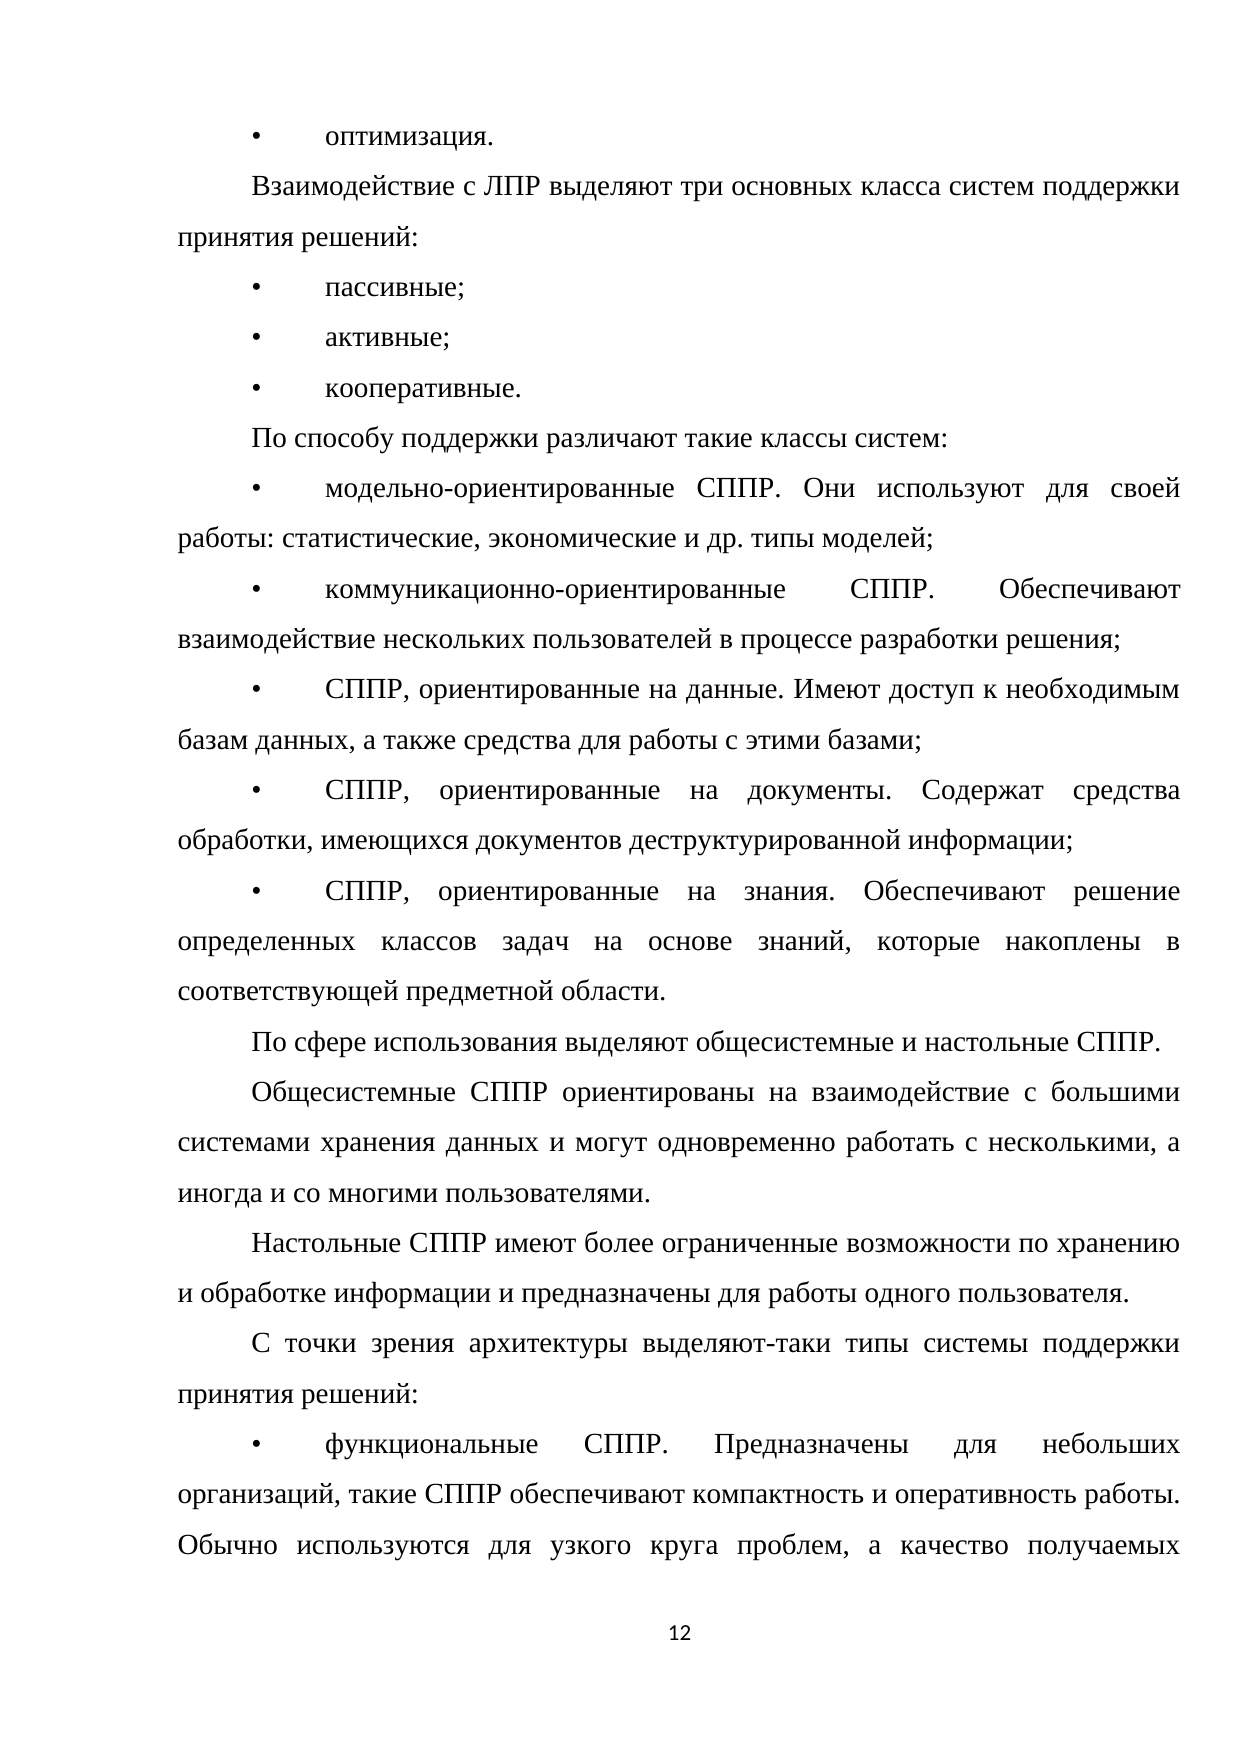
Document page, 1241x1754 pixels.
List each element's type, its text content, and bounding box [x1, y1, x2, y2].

text • активные; [177, 319, 1181, 353]
text Взаимодействие с ЛПР выделяют три основных класса систем поддержки принятия решений: [177, 168, 1181, 252]
text • коммуникационно-ориентированные СППР. Обеспечивают взаимодействие нескольких пользователей в процессе разработки решения; [177, 571, 1181, 655]
text С точки зрения архитектуры выделяют-таки типы системы поддержки принятия решений: [177, 1326, 1181, 1409]
text По сфере использования выделяют общесистемные и настольные СППР. [177, 1024, 1181, 1057]
text • СППР, ориентированные на документы. Содержат средства обработки, имеющихся документов деструктурированной информации; [177, 772, 1181, 856]
text Настольные СППР имеют более ограниченные возможности по хранению и обработке информации и предназначены для работы одного пользователя. [177, 1225, 1181, 1309]
text • модельно-ориентированные СППР. Они используют для своей работы: статистические, экономические и др. типы моделей; [177, 470, 1181, 554]
text • СППР, ориентированные на данные. Имеют доступ к необходимым базам данных, а также средства для работы с этими базами; [177, 672, 1181, 755]
text • пассивные; [177, 269, 1181, 303]
text • СППР, ориентированные на знания. Обеспечивают решение определенных классов задач на основе знаний, которые накоплены в соответствующей предметной области. [177, 873, 1181, 1007]
text • оптимизация. [177, 118, 1181, 152]
text Общесистемные СППР ориентированы на взаимодействие с большими системами хранения данных и могут одновременно работать с несколькими, а иногда и со многими пользователями. [177, 1074, 1181, 1208]
text По способу поддержки различают такие классы систем: [177, 420, 1181, 453]
text • кооперативные. [177, 370, 1181, 403]
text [177, 1426, 1181, 1560]
